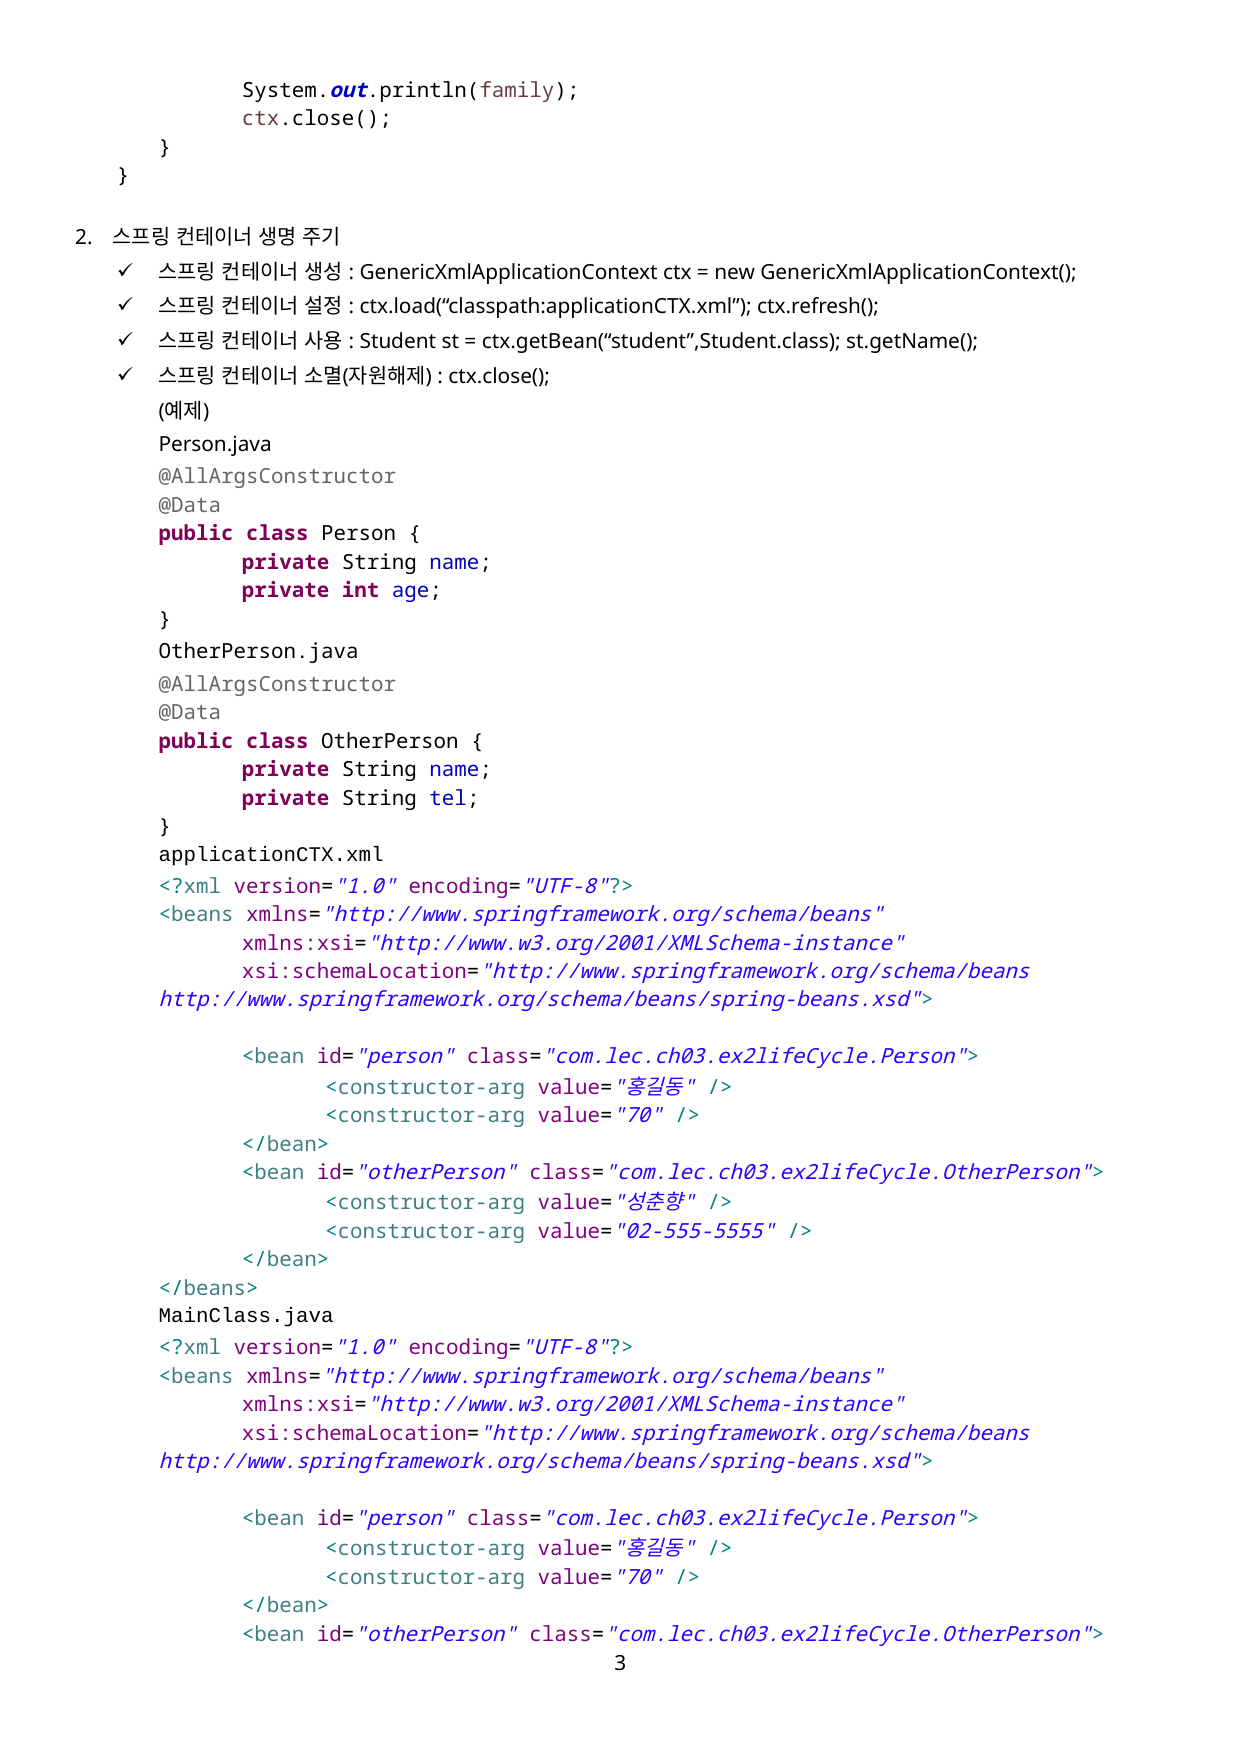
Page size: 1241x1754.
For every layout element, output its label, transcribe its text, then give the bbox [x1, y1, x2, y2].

text System.out.println(family); [75, 75, 1165, 103]
list 스프링 컨테이너 생성 : GenericXmlApplicationContext ctx = new GenericXmlApplicationContext(); [117, 255, 1165, 285]
list 스프링 컨테이너 사용 : Student st = ctx.getBean(“student”,Student.class); st.getName(); [117, 324, 1165, 355]
text xsi:schemaLocation="http://www.springframework.org/schema/beans http://www.springframework.org/schema/beans/spring-beans.xsd"> [158, 1418, 1165, 1475]
text } [117, 160, 1165, 189]
text <constructor-arg value="70" /> [158, 1100, 1165, 1129]
text <constructor-arg value="02-555-5555" /> [158, 1216, 1165, 1244]
text xmlns:xsi="http://www.w3.org/2001/XMLSchema-instance" [158, 928, 1165, 956]
text @AllArgsConstructor [158, 669, 1165, 697]
text <beans xmlns="http://www.springframework.org/schema/beans" [158, 1361, 1165, 1389]
text } [158, 811, 1165, 839]
text private String name; [158, 547, 1165, 575]
text public class Person { [158, 518, 1165, 547]
text <constructor-arg value="홍길동" /> [158, 1070, 1165, 1100]
text @AllArgsConstructor [158, 461, 1165, 490]
text <constructor-arg value="홍길동" /> [158, 1532, 1165, 1562]
text <constructor-arg value="70" /> [158, 1562, 1165, 1590]
text ctx.close(); [75, 103, 1165, 132]
text @Data [158, 490, 1165, 518]
list 스프링 컨테이너 설정 : ctx.load(“classpath:applicationCTX.xml”); ctx.refresh(); [117, 290, 1165, 320]
text <bean id="person" class="com.lec.ch03.ex2lifeCycle.Person"> [158, 1503, 1165, 1532]
list 스프링 컨테이너 소멸(자원해제) : ctx.close(); [117, 359, 1165, 389]
text xmlns:xsi="http://www.w3.org/2001/XMLSchema-instance" [158, 1389, 1165, 1418]
text public class OtherPerson { [158, 726, 1165, 754]
text } [75, 132, 1165, 160]
text OtherPerson.java [158, 636, 1165, 665]
text } [158, 604, 1165, 632]
text private String name; [158, 754, 1165, 783]
text <?xml version="1.0" encoding="UTF-8"?> [158, 1332, 1165, 1361]
text private int age; [158, 575, 1165, 604]
text Person.java [158, 429, 1165, 457]
text </bean> [158, 1129, 1165, 1157]
text <?xml version="1.0" encoding="UTF-8"?> [158, 871, 1165, 899]
text MainClass.java [158, 1305, 1165, 1329]
text (예제) [158, 394, 1165, 424]
text </beans> [158, 1273, 1165, 1301]
text </bean> [158, 1590, 1165, 1619]
text <bean id="otherPerson" class="com.lec.ch03.ex2lifeCycle.OtherPerson"> [158, 1157, 1165, 1186]
text applicationCTX.xml [158, 844, 1165, 867]
text <bean id="otherPerson" class="com.lec.ch03.ex2lifeCycle.OtherPerson"> [158, 1619, 1165, 1647]
text @Data [158, 697, 1165, 726]
text private String tel; [158, 783, 1165, 811]
text </bean> [158, 1244, 1165, 1273]
text <constructor-arg value="성춘향" /> [158, 1186, 1165, 1216]
text xsi:schemaLocation="http://www.springframework.org/schema/beans http://www.springframework.org/schema/beans/spring-beans.xsd"> [158, 956, 1165, 1013]
list 스프링 컨테이너 생명 주기 [75, 220, 1165, 250]
text <bean id="person" class="com.lec.ch03.ex2lifeCycle.Person"> [158, 1041, 1165, 1070]
text <beans xmlns="http://www.springframework.org/schema/beans" [158, 899, 1165, 928]
